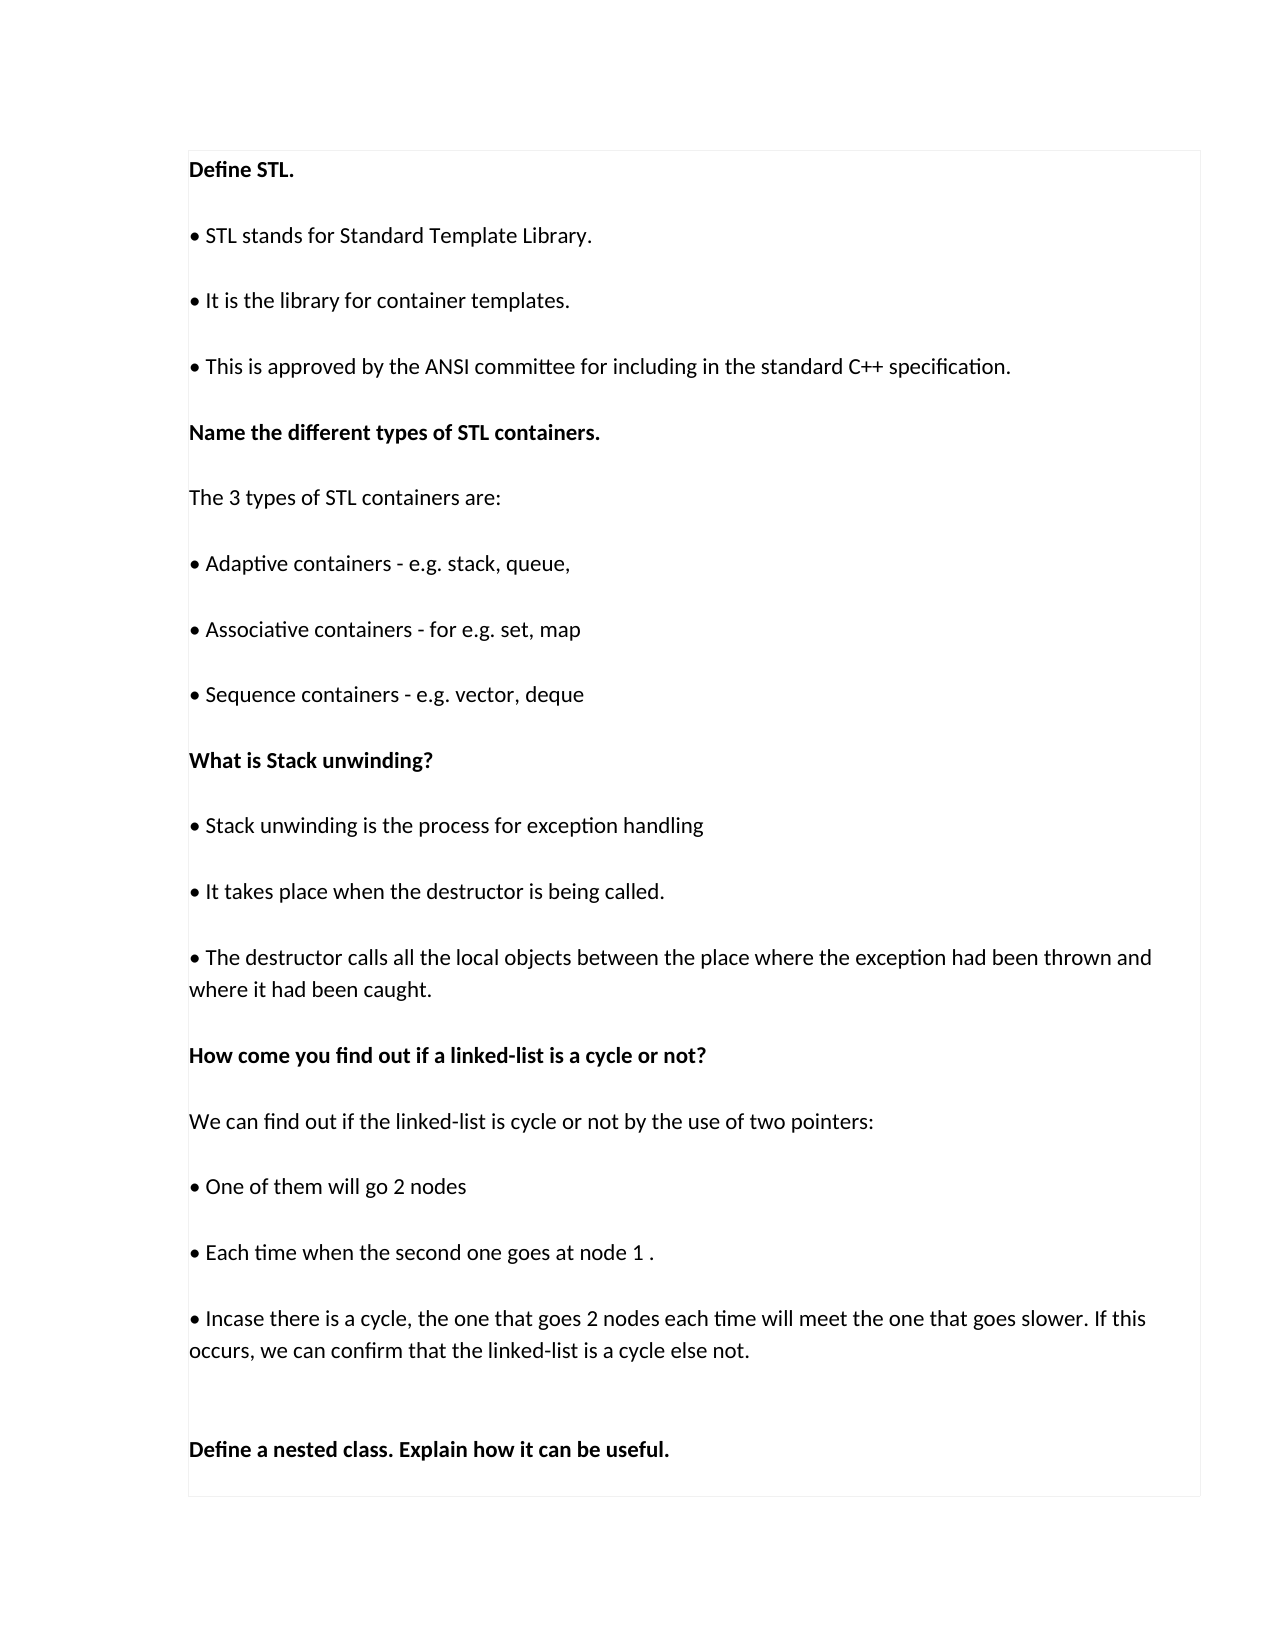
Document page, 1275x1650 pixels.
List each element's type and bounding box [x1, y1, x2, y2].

table_cell [189, 151, 1200, 1496]
